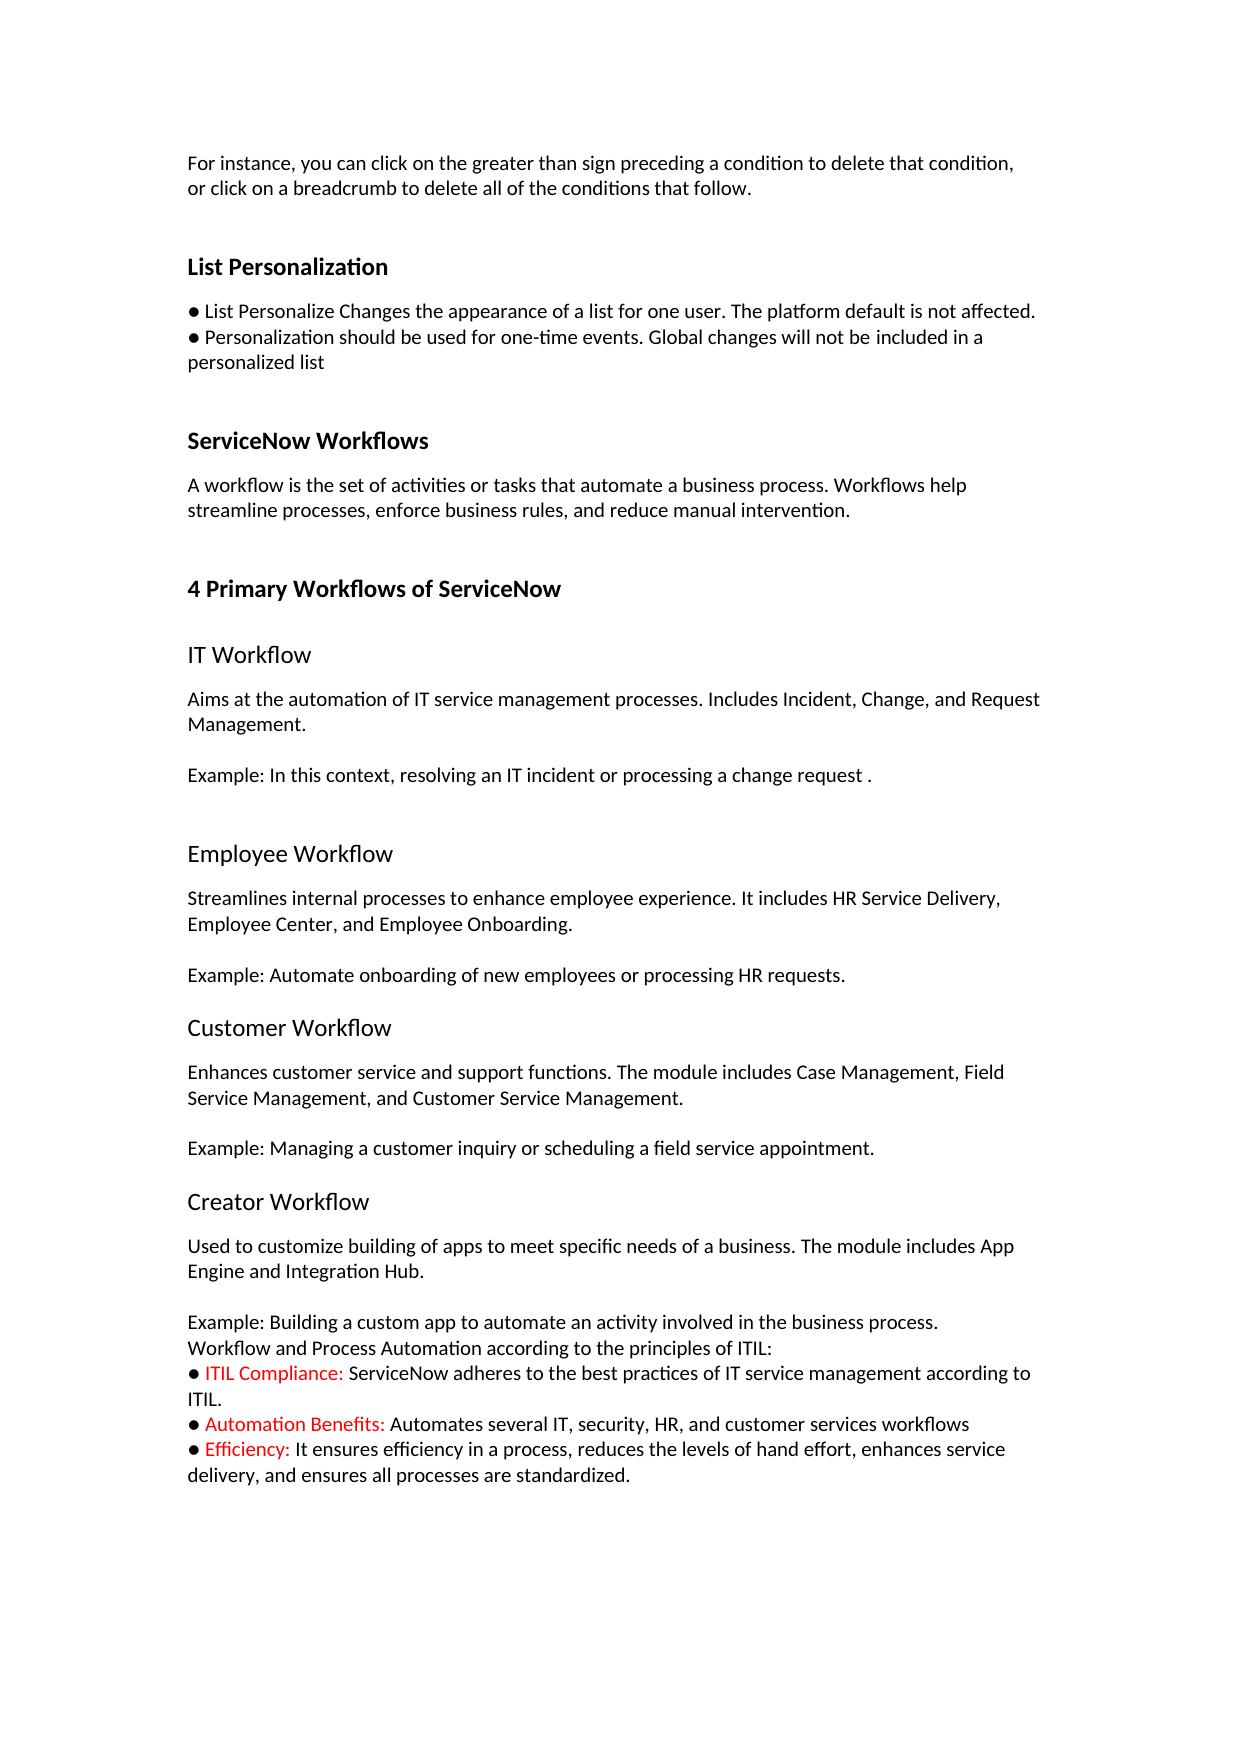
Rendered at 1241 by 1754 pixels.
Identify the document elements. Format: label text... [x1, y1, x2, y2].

subtitle Customer Workflow [187, 1012, 1053, 1043]
text Workflow and Process Automation according to the principles of ITIL: [187, 1335, 1053, 1360]
text Enhances customer service and support functions. The module includes Case Management, Field Service Management, and Customer Service Management. [187, 1059, 1053, 1110]
text ● Automation Benefits: Automates several IT, security, HR, and customer services workflows [187, 1411, 1053, 1437]
text ● List Personalize Changes the appearance of a list for one user. The platform default is not affected. [187, 298, 1053, 324]
text or click on a breadcrumb to delete all of the conditions that follow. [187, 175, 1053, 201]
text ● Personalization should be used for one-time events. Global changes will not be included in a personalized list [187, 324, 1053, 375]
text ● Efficiency: It ensures efficiency in a process, reduces the levels of hand effort, enhances service delivery, and ensures all processes are standardized. [187, 1437, 1053, 1487]
subtitle List Personalization [187, 251, 1053, 282]
text Used to customize building of apps to meet specific needs of a business. The module includes App Engine and Integration Hub. [187, 1233, 1053, 1284]
text Example: Automate onboarding of new employees or processing HR requests. [187, 962, 1053, 987]
text Streamlines internal processes to enhance employee experience. It includes HR Service Delivery, Employee Center, and Employee Onboarding. [187, 886, 1053, 936]
text A workflow is the set of activities or tasks that automate a business process. Workflows help streamline processes, enforce business rules, and reduce manual intervention. [187, 472, 1053, 523]
text Example: In this context, resolving an IT incident or processing a change request . [187, 762, 1053, 788]
subtitle Employee Workflow [187, 838, 1053, 869]
text Example: Building a custom app to automate an activity involved in the business process. [187, 1309, 1053, 1335]
subtitle Creator Workflow [187, 1186, 1053, 1217]
text Example: Managing a customer inquiry or scheduling a field service appointment. [187, 1136, 1053, 1161]
subtitle IT Workflow [187, 639, 1053, 669]
text For instance, you can click on the greater than sign preceding a condition to delete that condition, [187, 150, 1053, 175]
text Aims at the automation of IT service management processes. Includes Incident, Change, and Request Management. [187, 686, 1053, 737]
subtitle ServiceNow Workflows [187, 425, 1053, 456]
subtitle 4 Primary Workflows of ServiceNow [187, 573, 1053, 604]
text ● ITIL Compliance: ServiceNow adheres to the best practices of IT service management according to ITIL. [187, 1360, 1053, 1411]
